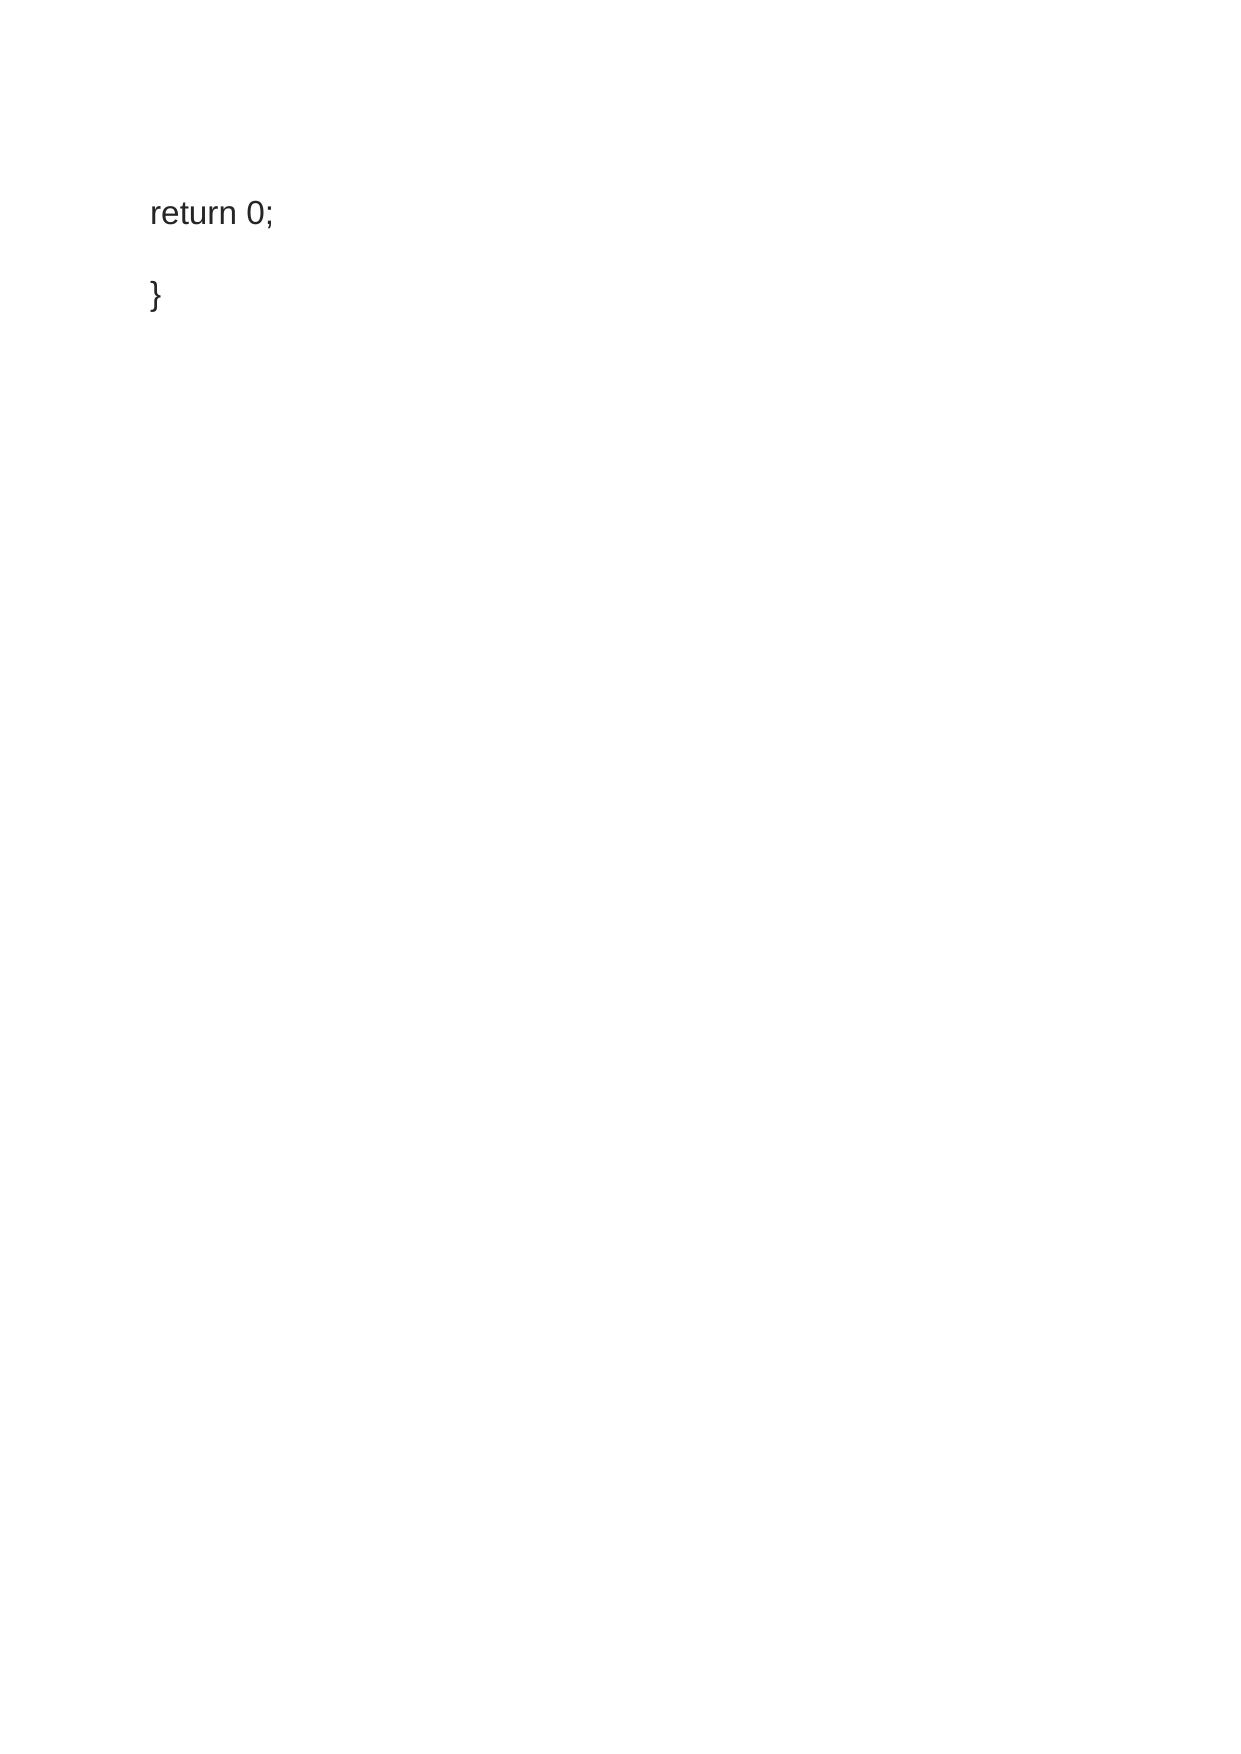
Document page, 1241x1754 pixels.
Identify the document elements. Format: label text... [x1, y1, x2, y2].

text } [150, 274, 1090, 313]
text return 0; [150, 193, 1090, 231]
